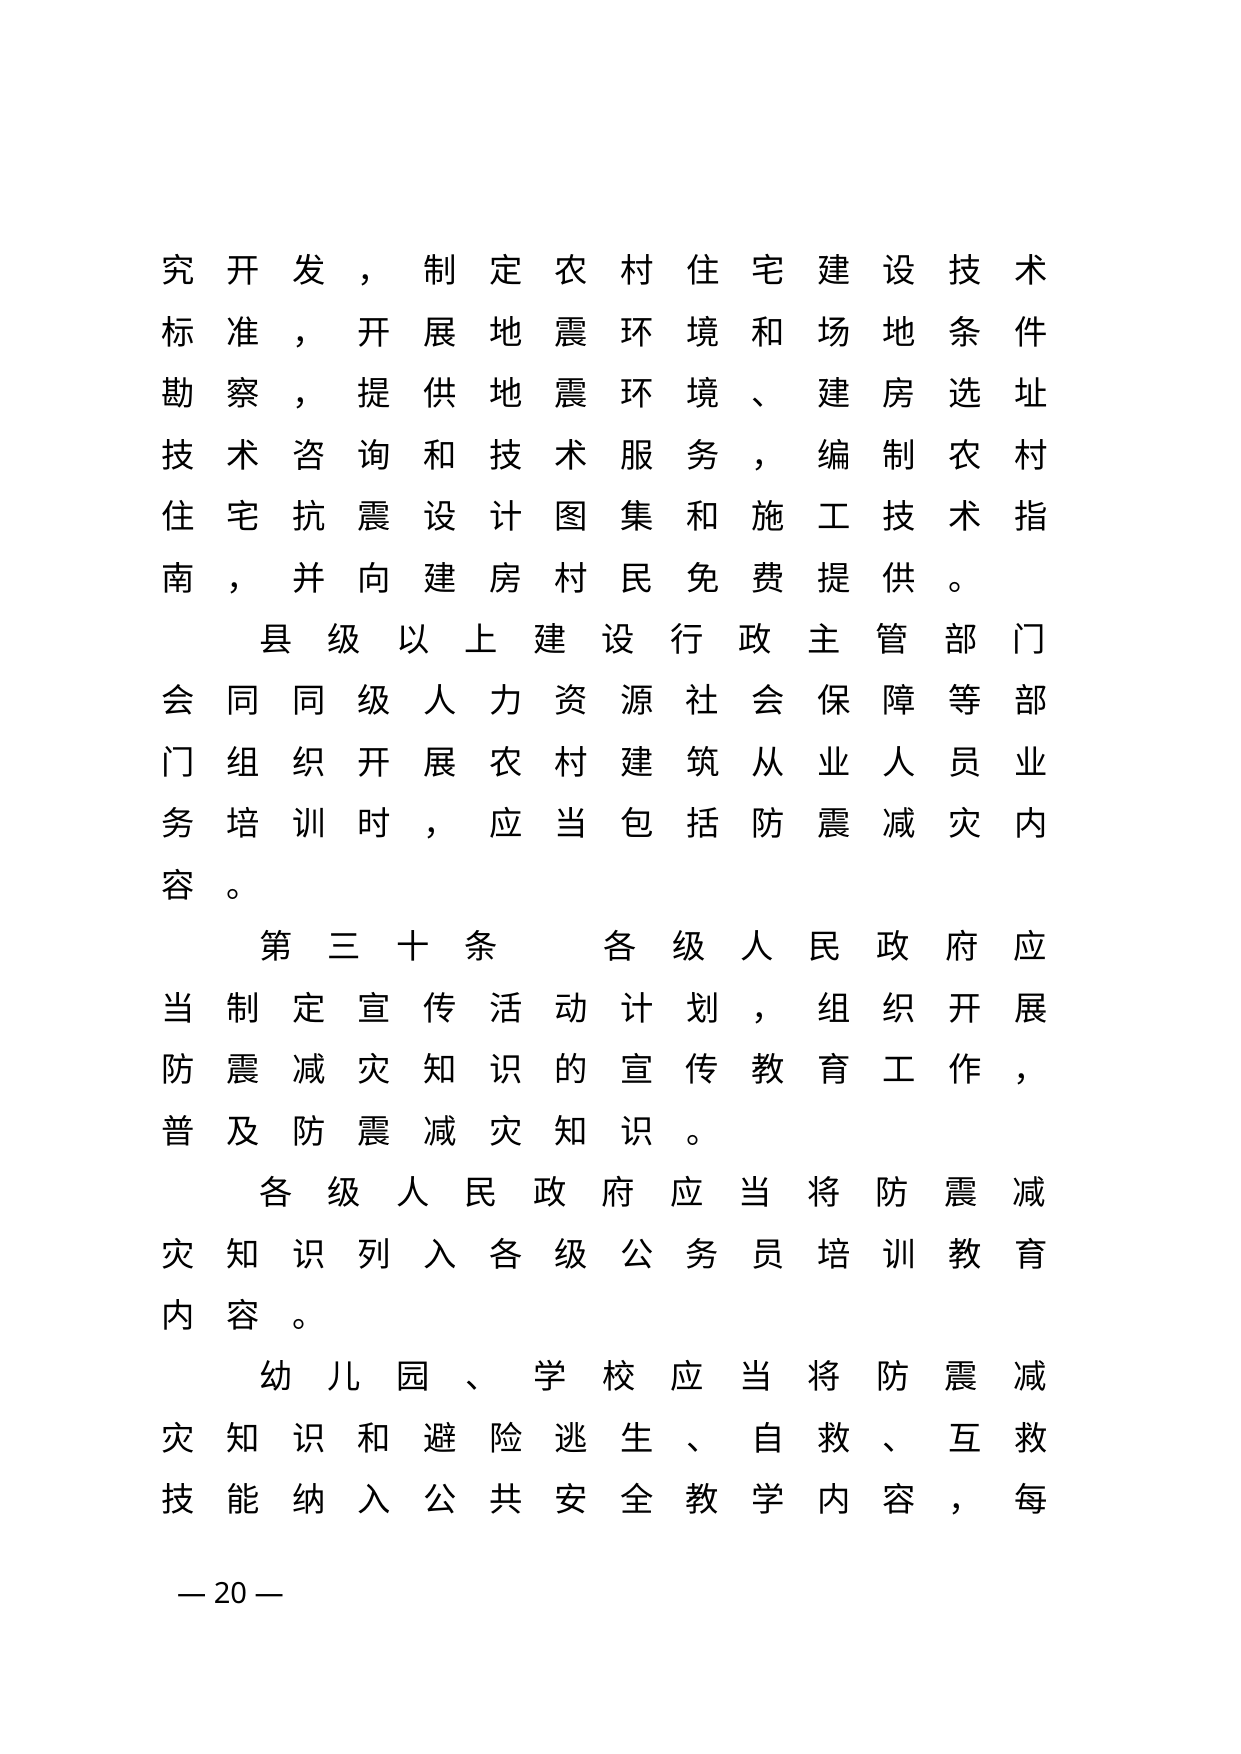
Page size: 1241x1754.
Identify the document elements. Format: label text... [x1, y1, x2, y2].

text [161, 237, 1079, 606]
text 各级人民政府应当将防震减灾知识列入各级公务员培训教育内容。 [161, 1159, 1079, 1344]
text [161, 1344, 1079, 1528]
text 县级以上建设行政主管部门会同同级人力资源社会保障等部门组织开展农村建筑从业人员业务培训时，应当包括防震减灾内容。 [161, 606, 1079, 913]
text 第三十条 各级人民政府应当制定宣传活动计划，组织开展防震减灾知识的宣传教育工作，普及防震减灾知识。 [161, 913, 1079, 1159]
